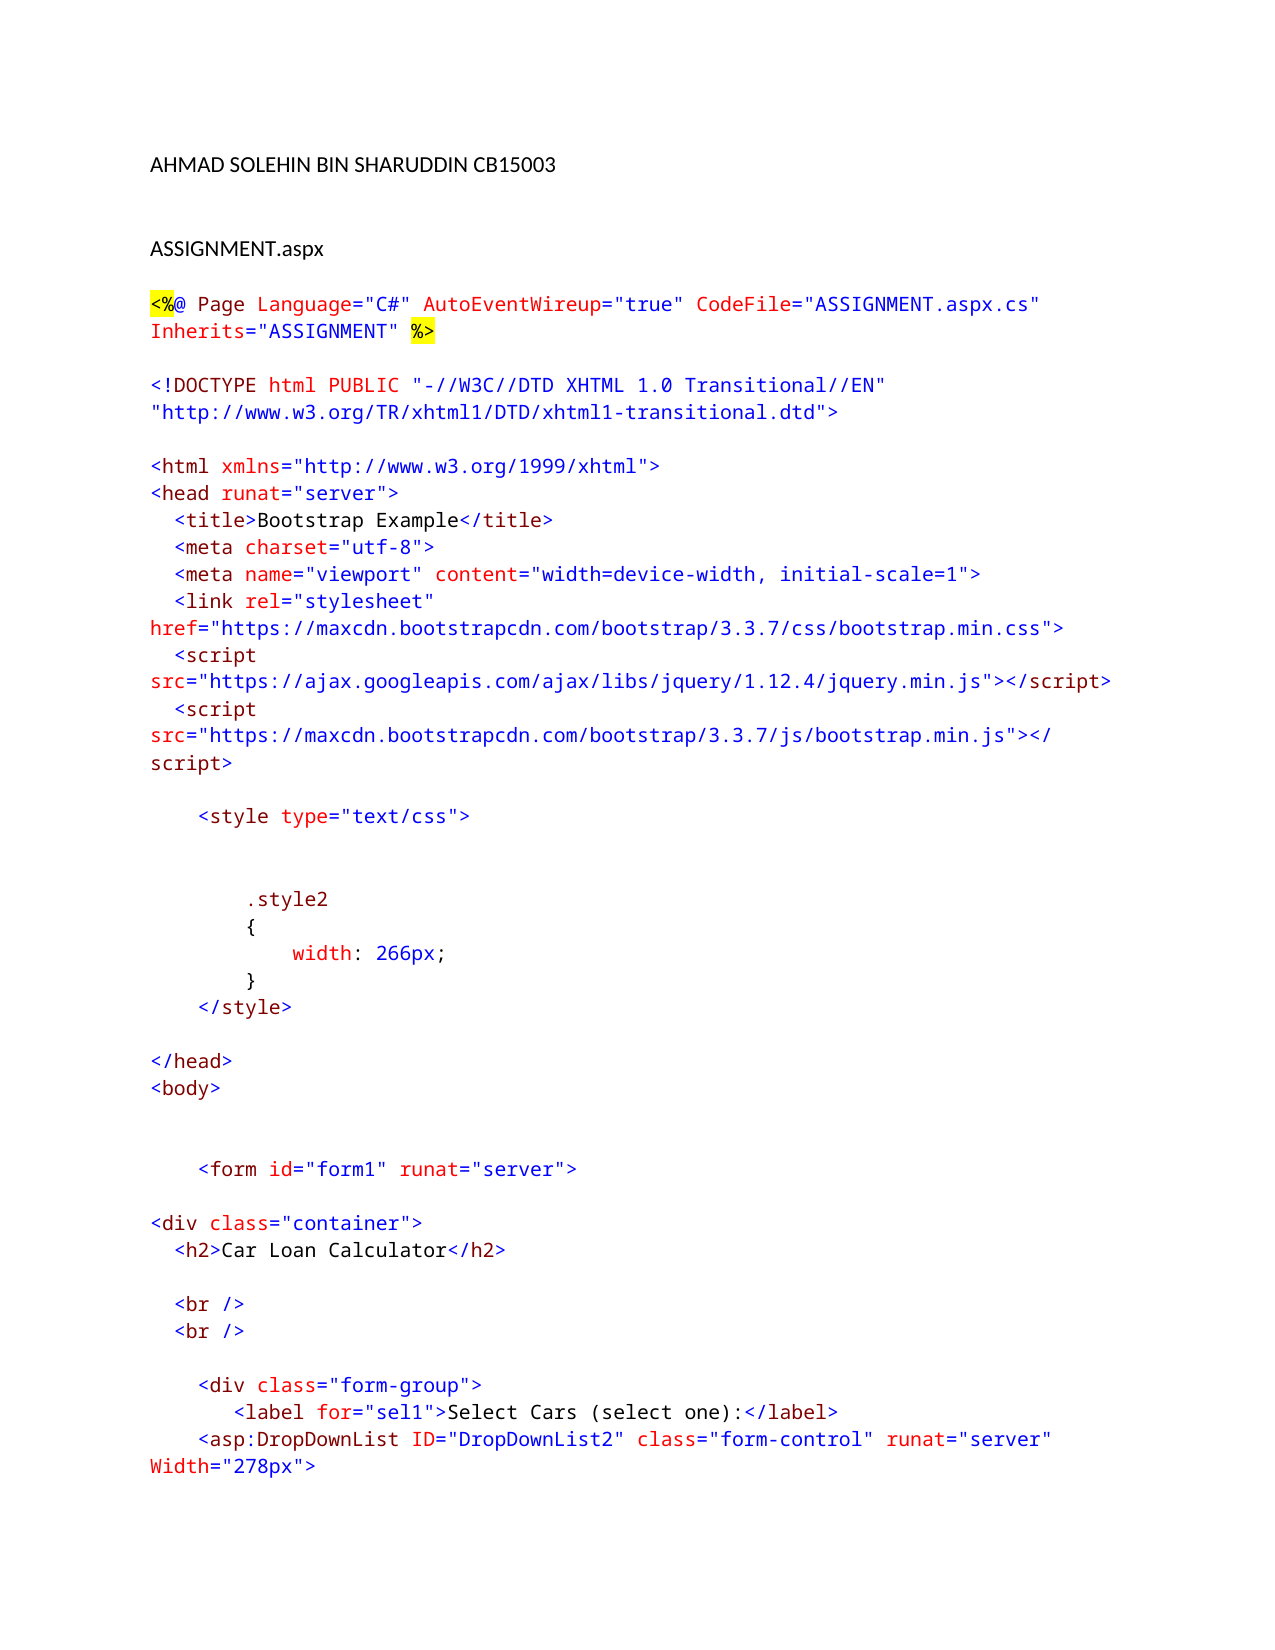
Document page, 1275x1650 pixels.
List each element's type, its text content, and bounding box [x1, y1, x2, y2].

text <meta name="viewport" content="width=device-width, initial-scale=1"> [150, 560, 1125, 587]
text <script src="https://maxcdn.bootstrapcdn.com/bootstrap/3.3.7/js/bootstrap.min.js"></script> [150, 695, 1125, 776]
text <html xmlns="http://www.w3.org/1999/xhtml"> [150, 452, 1125, 479]
text <div class="container"> [150, 1209, 1125, 1236]
text AHMAD SOLEHIN BIN SHARUDDIN CB15003 [150, 150, 1125, 178]
text <%@ Page Language="C#" AutoEventWireup="true" CodeFile="ASSIGNMENT.aspx.cs" Inherits="ASSIGNMENT" %> [150, 290, 1125, 344]
text <body> [150, 1074, 1125, 1102]
text <title>Bootstrap Example</title> [150, 506, 1125, 533]
text <asp:DropDownList ID="DropDownList2" class="form-control" runat="server" Width="278px"> [150, 1425, 1125, 1479]
text <link rel="stylesheet" href="https://maxcdn.bootstrapcdn.com/bootstrap/3.3.7/css/bootstrap.min.css"> [150, 587, 1125, 641]
text <meta charset="utf-8"> [150, 533, 1125, 560]
text <head runat="server"> [150, 479, 1125, 506]
text <style type="text/css"> [150, 803, 1125, 830]
text } [150, 967, 1125, 994]
text ASSIGNMENT.aspx [150, 234, 1125, 262]
text </style> [150, 994, 1125, 1021]
text </head> [150, 1048, 1125, 1074]
text <form id="form1" runat="server"> [150, 1156, 1125, 1182]
text <h2>Car Loan Calculator</h2> [150, 1236, 1125, 1263]
text <script src="https://ajax.googleapis.com/ajax/libs/jquery/1.12.4/jquery.min.js"></script> [150, 641, 1125, 695]
text width: 266px; [150, 940, 1125, 967]
text { [150, 913, 1125, 940]
text .style2 [150, 886, 1125, 913]
text <br /> [150, 1290, 1125, 1317]
text <!DOCTYPE html PUBLIC "-//W3C//DTD XHTML 1.0 Transitional//EN" "http://www.w3.org/TR/xhtml1/DTD/xhtml1-transitional.dtd"> [150, 371, 1125, 425]
text <label for="sel1">Select Cars (select one):</label> [150, 1398, 1125, 1425]
text <br /> [150, 1317, 1125, 1344]
text <div class="form-group"> [150, 1371, 1125, 1398]
